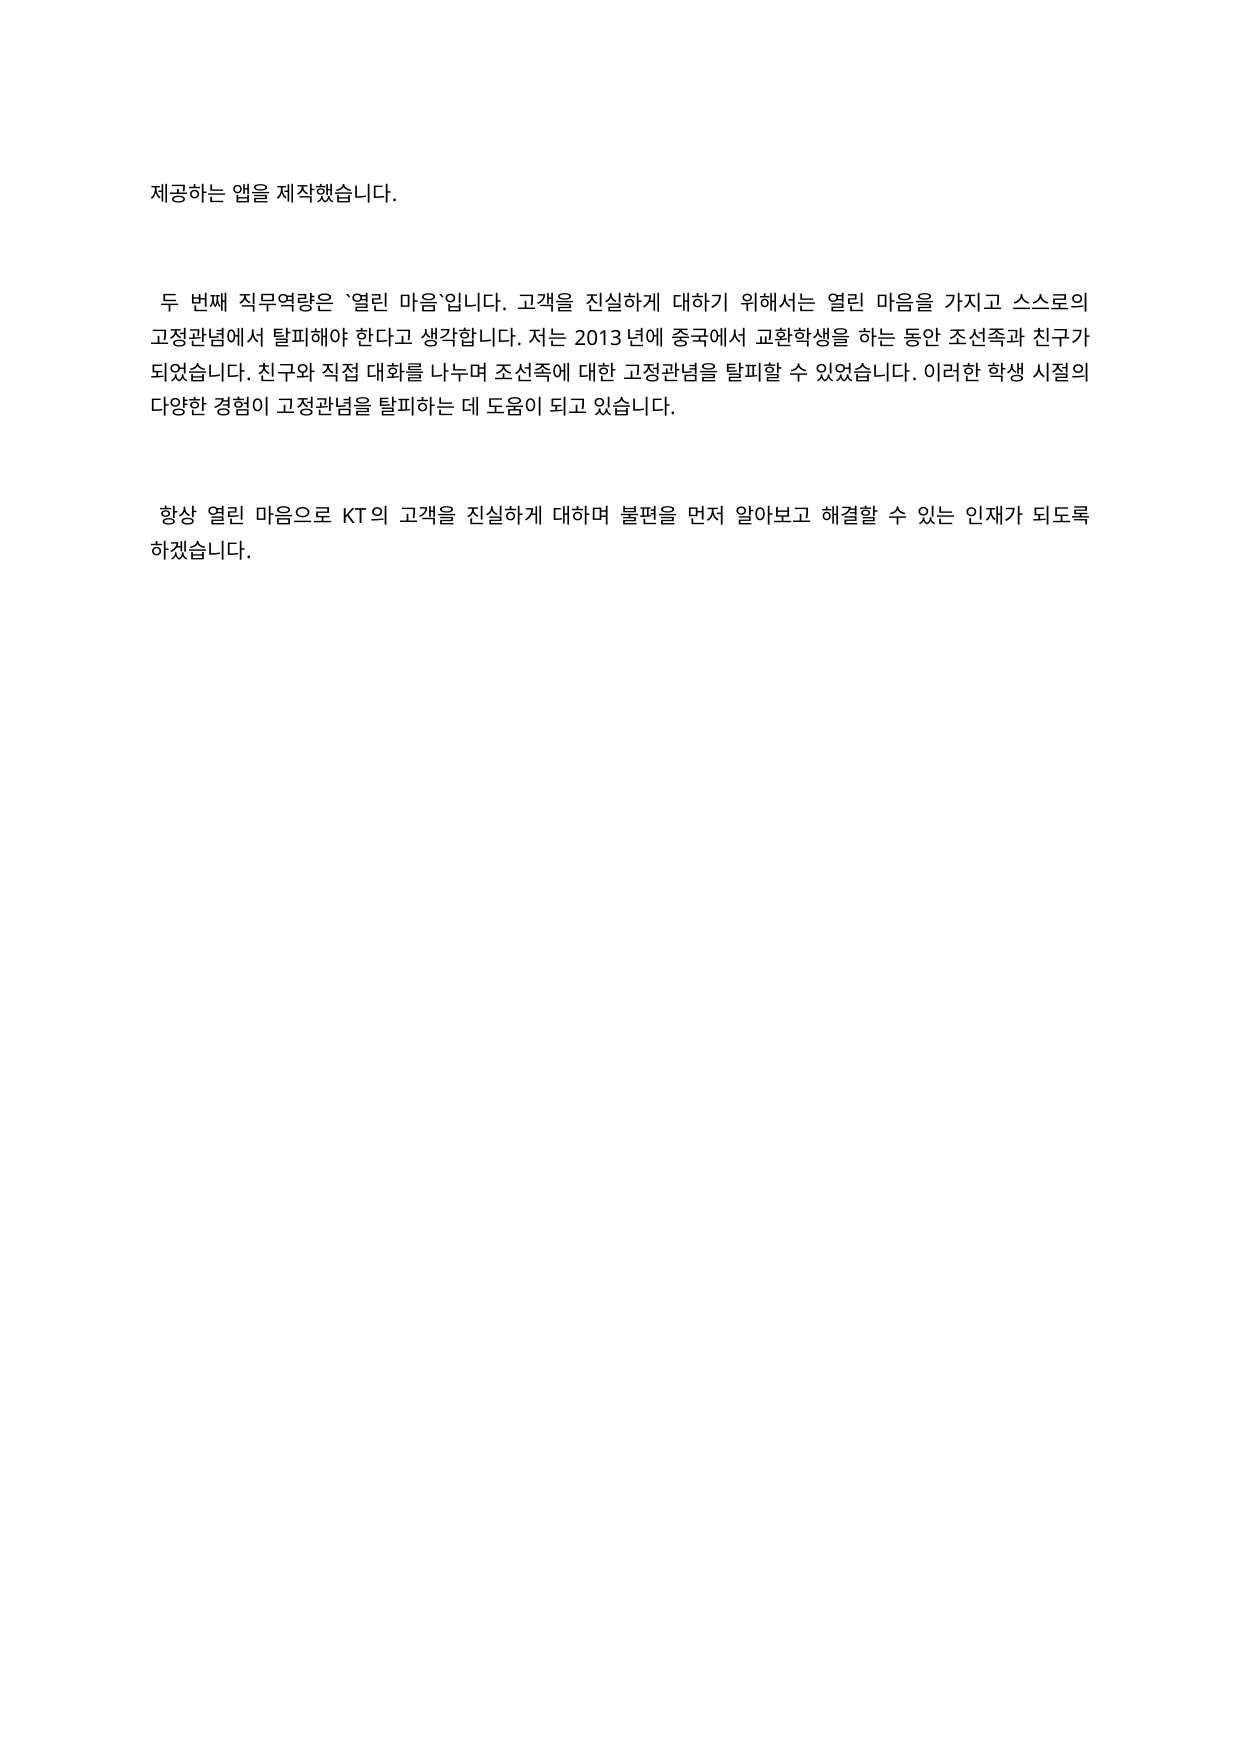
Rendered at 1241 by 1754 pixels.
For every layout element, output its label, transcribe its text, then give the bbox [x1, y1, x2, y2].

text 두 번째 직무역량은 `열린 마음`입니다. 고객을 진실하게 대하기 위해서는 열린 마음을 가지고 스스로의 고정관념에서 탈피해야 한다고 생각합니다. 저는 2013년에 중국에서 교환학생을 하는 동안 조선족과 친구가 되었습니다. 친구와 직접 대화를 나누며 조선족에 대한 고정관념을 탈피할 수 있었습니다. 이러한 학생 시절의 다양한 경험이 고정관념을 탈피하는 데 도움이 되고 있습니다. [150, 286, 1090, 421]
text 항상 열린 마음으로 KT의 고객을 진실하게 대하며 불편을 먼저 알아보고 해결할 수 있는 인재가 되도록 하겠습니다. [150, 500, 1090, 565]
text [150, 177, 1090, 207]
